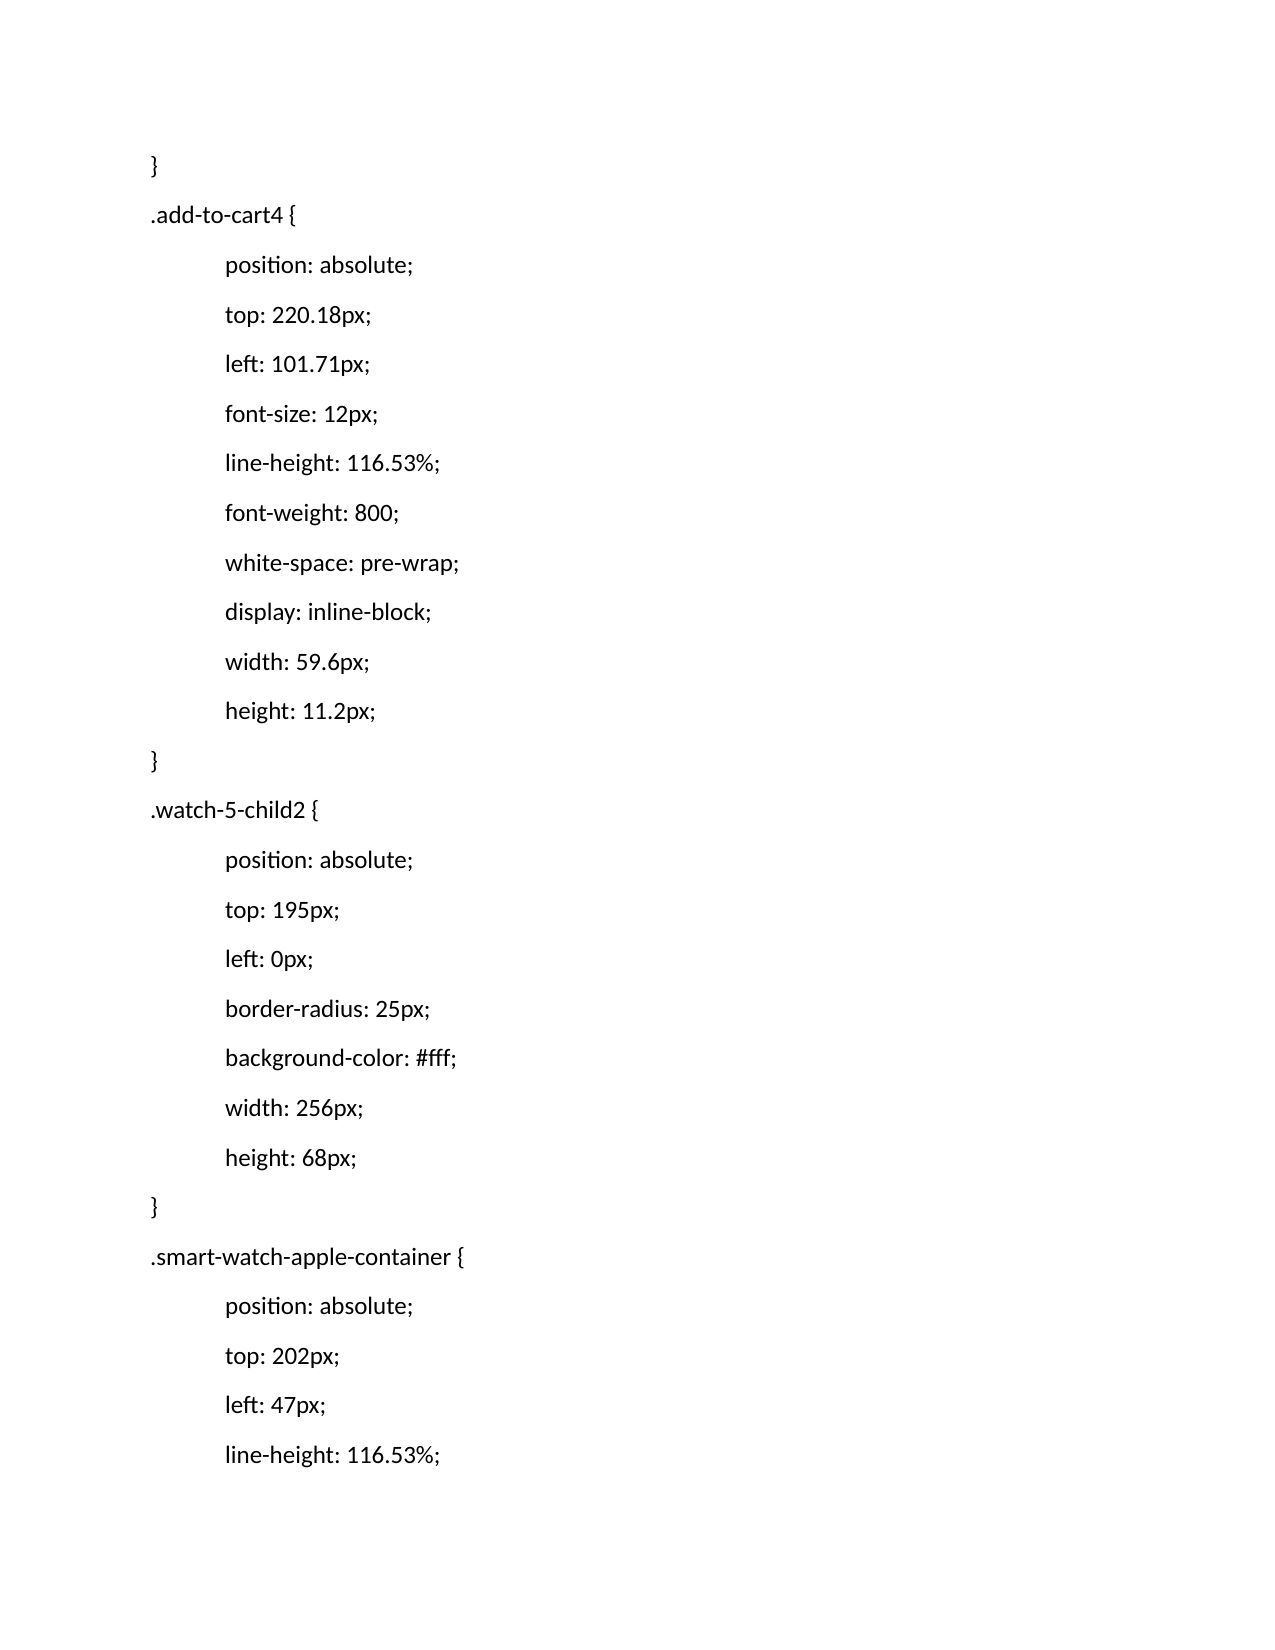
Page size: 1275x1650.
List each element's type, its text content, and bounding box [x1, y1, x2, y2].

text position: absolute; [150, 1290, 1125, 1321]
text line-height: 116.53%; [150, 1439, 1125, 1470]
text font-size: 12px; [150, 398, 1125, 428]
text } [150, 745, 1125, 776]
text display: inline-block; [150, 596, 1125, 627]
text top: 220.18px; [150, 299, 1125, 329]
text position: absolute; [150, 844, 1125, 875]
text width: 59.6px; [150, 646, 1125, 676]
text } [150, 1191, 1125, 1222]
text } [150, 150, 1125, 181]
text height: 68px; [150, 1142, 1125, 1172]
text left: 47px; [150, 1389, 1125, 1420]
text left: 101.71px; [150, 348, 1125, 379]
text background-color: #fff; [150, 1042, 1125, 1073]
text height: 11.2px; [150, 695, 1125, 726]
text .smart-watch-apple-container { [150, 1241, 1125, 1271]
text border-radius: 25px; [150, 993, 1125, 1023]
text top: 195px; [150, 894, 1125, 924]
text .add-to-cart4 { [150, 199, 1125, 230]
text line-height: 116.53%; [150, 447, 1125, 478]
text left: 0px; [150, 943, 1125, 974]
text top: 202px; [150, 1340, 1125, 1371]
text position: absolute; [150, 249, 1125, 280]
text .watch-5-child2 { [150, 794, 1125, 825]
text font-weight: 800; [150, 497, 1125, 528]
text white-space: pre-wrap; [150, 547, 1125, 577]
text width: 256px; [150, 1092, 1125, 1123]
